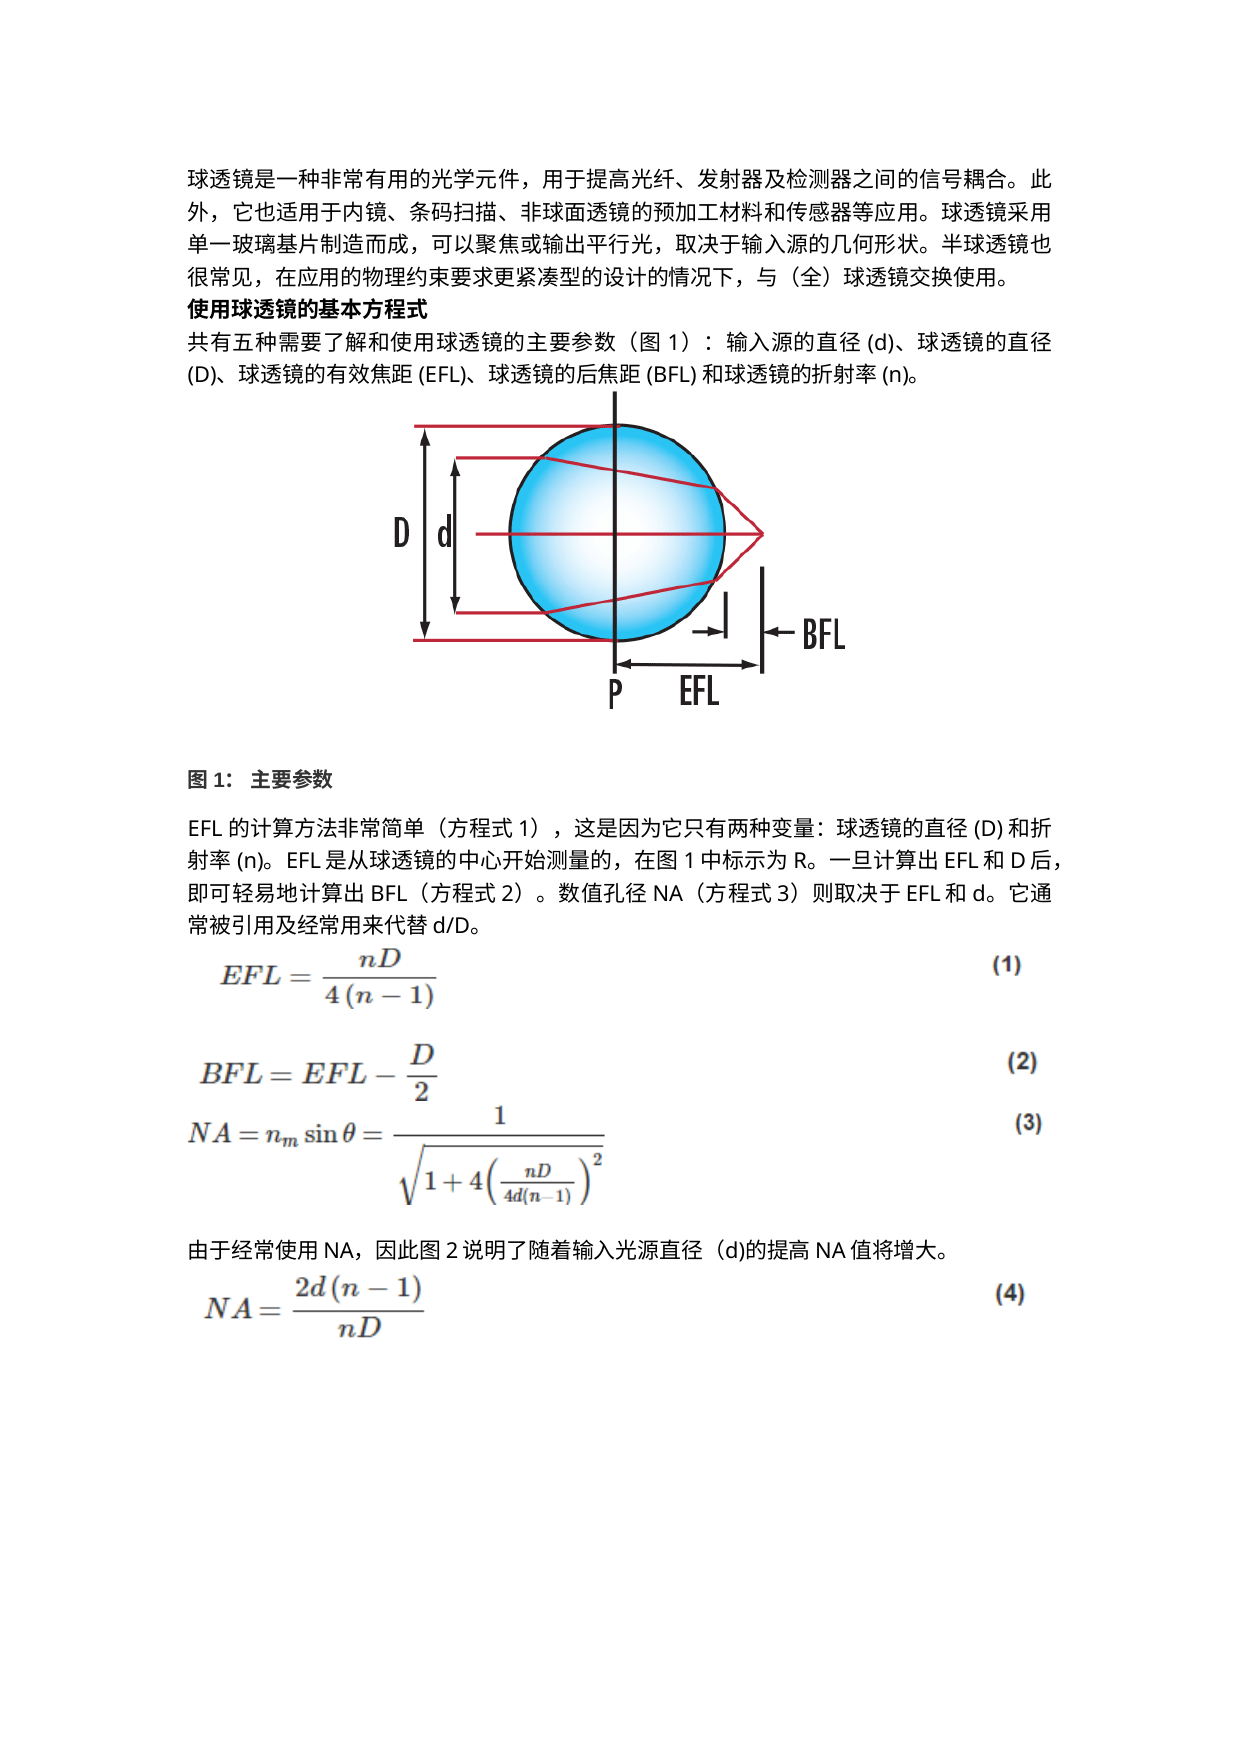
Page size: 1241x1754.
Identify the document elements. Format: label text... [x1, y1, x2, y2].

text EFL 的计算方法非常简单（方程式1），这是因为它只有两种变量：球透镜的直径 (D) 和折射率 (n)。EFL是从球透镜的中心开始测量的，在图1中标示为R。一旦计算出EFL和D后，即可轻易地计算出BFL（方程式2）。数值孔径NA（方程式3）则取决于EFL和d。它通常被引用及经常用来代替d/D。 [187, 811, 1053, 941]
picture [187, 1103, 1053, 1205]
text 球透镜是一种非常有用的光学元件，用于提高光纤、发射器及检测器之间的信号耦合。此外，它也适用于内镜、条码扫描、非球面透镜的预加工材料和传感器等应用。球透镜采用单一玻璃基片制造而成，可以聚焦或输出平行光，取决于输入源的几何形状。半球透镜也很常见，在应用的物理约束要求更紧凑型的设计的情况下，与（全）球透镜交换使用。 [187, 162, 1053, 292]
picture [187, 1265, 1037, 1350]
text 使用球透镜的基本方程式 [187, 292, 1053, 324]
picture [187, 940, 1038, 1009]
picture [389, 389, 851, 717]
text 由于经常使用NA，因此图2说明了随着输入光源直径（d)的提高NA值将增大。 [187, 1233, 1053, 1266]
text 共有五种需要了解和使用球透镜的主要参数（图1）：输入源的直径 (d)、球透镜的直径 (D)、球透镜的有效焦距 (EFL)、球透镜的后焦距 (BFL) 和球透镜的折射率 (n)。 [187, 324, 1053, 389]
text 图 1： 主要参数 [187, 763, 1053, 795]
picture [187, 1038, 1053, 1101]
